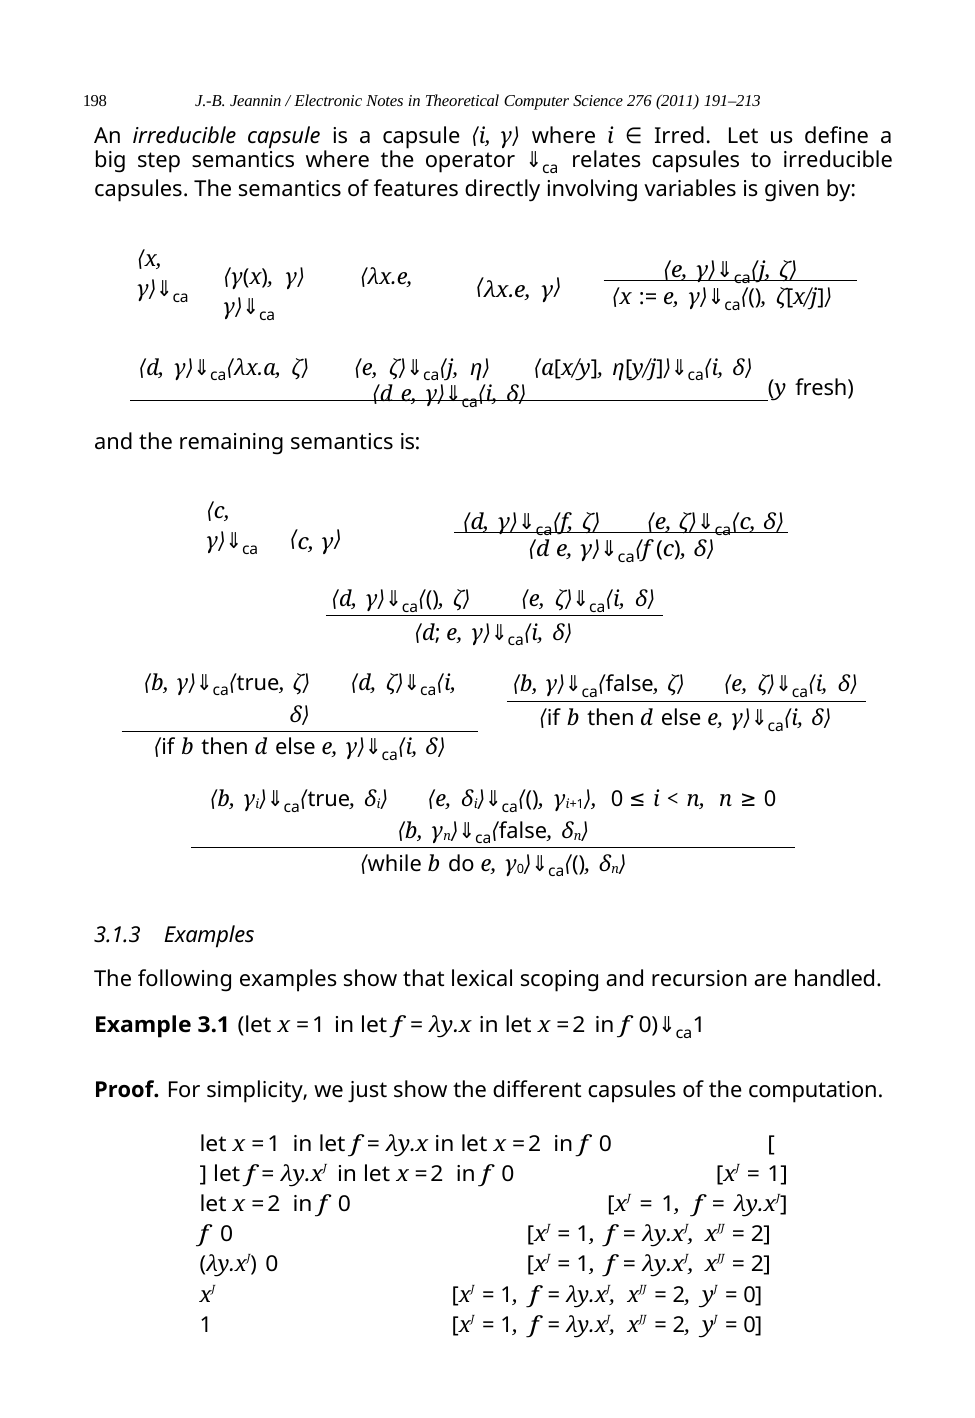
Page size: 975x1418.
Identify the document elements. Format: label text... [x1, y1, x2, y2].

text ⟨x, γ⟩⇓ca [137, 243, 222, 307]
text ⟨if b then d else e, γ⟩⇓ca⟨i, δ⟩ [130, 732, 469, 761]
text xj [xj = 1, f = λy.xj, xjj = 2, yj = 0] [199, 1279, 912, 1308]
text ⟨d e, γ⟩⇓ca⟨f (c), δ⟩ [330, 536, 912, 562]
text (λy.xj) 0 [xj = 1, f = λy.xj, xjj = 2] [199, 1248, 912, 1278]
text ⟨while b do e, γ0⟩⇓ca⟨(), δn⟩ [74, 844, 912, 877]
text ⟨d, γ⟩⇓ca⟨λx.a, ζ⟩ ⟨e, ζ⟩⇓ca⟨j, η⟩ ⟨a[x/y], η[y/j]⟩⇓ca⟨i, δ⟩ (y fresh) [138, 346, 912, 382]
text ⟨if b then d else e, γ⟩⇓ca⟨i, δ⟩ [474, 703, 897, 731]
text ⟨b, γi⟩⇓ca⟨true, δi⟩ ⟨e, δi⟩⇓ca⟨(), γi+1⟩, 0 ≤ i < n, n ≥ 0 [74, 780, 912, 813]
text The following examples show that lexical scoping and recursion are handled. [94, 963, 912, 993]
list Examples [94, 918, 912, 948]
text ⟨γ(x), γ⟩ ⟨λx.e, γ⟩⇓ca [223, 261, 474, 324]
text Proof. For simplicity, we just show the different capsules of the computation. [94, 1074, 912, 1103]
text 1 [xj = 1, f = λy.xj, xjj = 2, yj = 0] [199, 1309, 912, 1339]
text ⟨x := e, γ⟩⇓ca⟨(), ζ[x/j]⟩ [612, 284, 912, 310]
text ⟨b, γ⟩⇓ca⟨true, ζ⟩ ⟨d, ζ⟩⇓ca⟨i, δ⟩ [130, 664, 469, 729]
text ⟨b, γ⟩⇓ca⟨false, ζ⟩ ⟨e, ζ⟩⇓ca⟨i, δ⟩ [474, 666, 897, 698]
text ⟨c, γ⟩ ⟨d, γ⟩⇓ca⟨f, ζ⟩ ⟨e, ζ⟩⇓ca⟨c, δ⟩ [289, 504, 912, 536]
text Example 3.1 (let x =1 in let f = λy.x in let x =2 in f 0)⇓ca1 [94, 1009, 912, 1043]
text An irreducible capsule is a capsule ⟨i, γ⟩ where i ∈ Irred. Let us define a big step semantics where the operator ⇓ca relates capsules to irreducible capsules. The semantics of features directly involving variables is given by: [94, 123, 893, 203]
text ⟨d, γ⟩⇓ca⟨(), ζ⟩ ⟨e, ζ⟩⇓ca⟨i, δ⟩ [289, 581, 698, 613]
text ⟨λx.e, γ⟩ ⟨e, γ⟩⇓ca⟨j, ζ⟩ [475, 251, 912, 284]
text ⟨d e, γ⟩⇓ca⟨i, δ⟩ [71, 382, 828, 406]
text ⟨c, γ⟩⇓ca [206, 495, 288, 559]
text let x =1 in let f = λy.x in let x =2 in f 0 [ ] let f = λy.xj in let x =2 in f 0 [xj = 1] let x =2 in f 0 [xj = 1, f = λy.xj] f 0 [xj = 1, f = λy.xj, xjj = 2] [199, 1128, 787, 1247]
text ⟨d; e, γ⟩⇓ca⟨i, δ⟩ [330, 618, 657, 645]
text and the remaining semantics is: [94, 426, 912, 456]
text ⟨b, γn⟩⇓ca⟨false, δn⟩ [74, 813, 912, 844]
